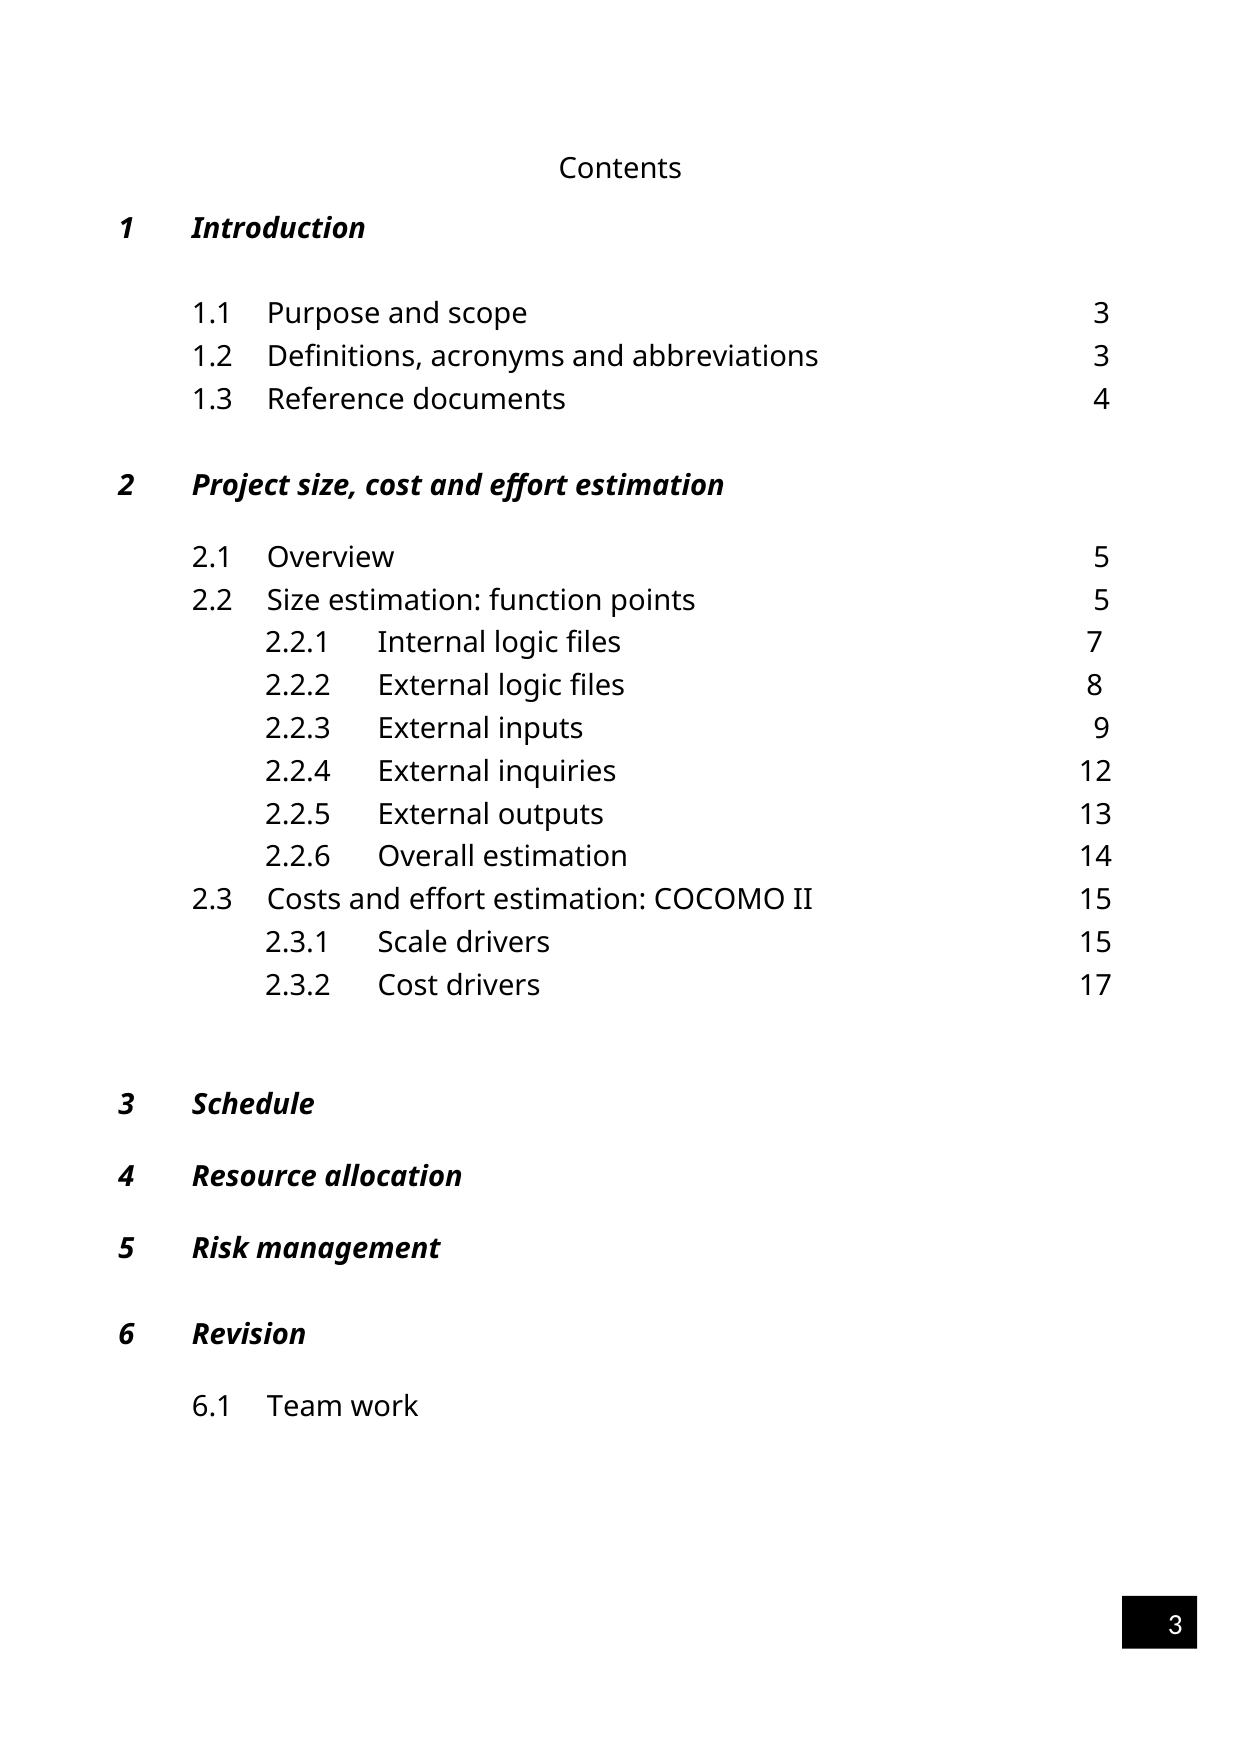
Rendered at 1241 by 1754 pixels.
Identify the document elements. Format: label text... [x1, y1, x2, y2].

list External outputs 13 [265, 793, 1122, 833]
list Team work [192, 1385, 1122, 1425]
list Cost drivers 17 [265, 964, 1122, 1004]
list Purpose and scope 3 [192, 293, 1122, 332]
list Size estimation: function points 5 [192, 579, 1122, 618]
list External logic files 8 [265, 664, 1122, 704]
list Scale drivers 15 [265, 921, 1122, 961]
list External inputs 9 [265, 707, 1122, 747]
list Schedule [118, 1083, 1122, 1153]
list Definitions, acronyms and abbreviations 3 [192, 336, 1122, 375]
list Project size, cost and effort estimation [118, 464, 1122, 534]
list Risk management [118, 1227, 1122, 1267]
list Internal logic files 7 [265, 622, 1122, 661]
text Contents [118, 148, 1122, 187]
list Costs and effort estimation: COCOMO II 15 [192, 878, 1122, 918]
list Overview 5 [192, 536, 1122, 576]
list Overall estimation 14 [265, 836, 1122, 875]
list Resource allocation [118, 1155, 1122, 1225]
list External inquiries 12 [265, 750, 1122, 790]
list Introduction [118, 207, 1122, 247]
list Revision [118, 1313, 1122, 1383]
list Reference documents 4 [192, 378, 1122, 418]
